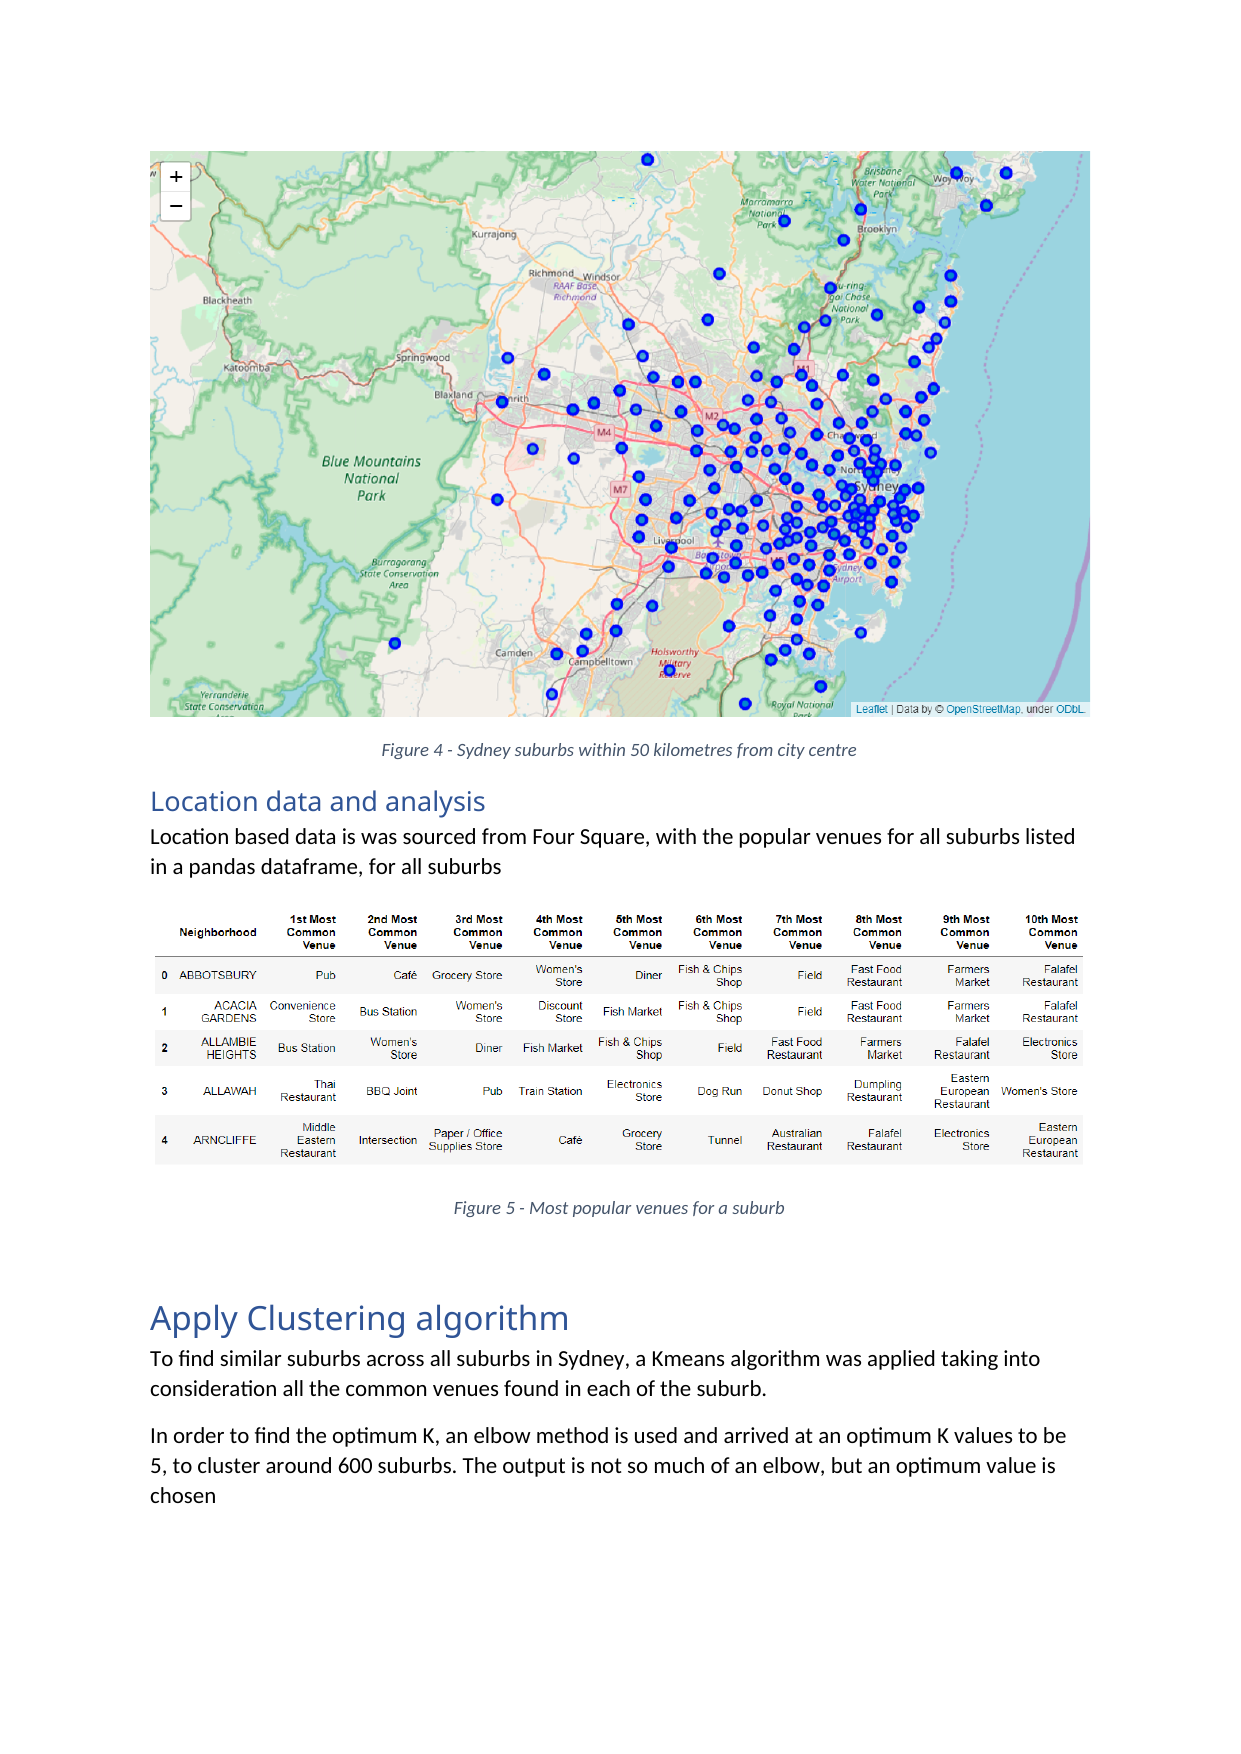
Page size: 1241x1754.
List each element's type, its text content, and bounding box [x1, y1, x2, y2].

text Location based data is was sourced from Four Square, with the popular venues for all suburbs listed in a pandas dataframe, for all suburbs [150, 822, 1090, 880]
text In order to find the optimum K, an elbow method is used and arrived at an optimum K values to be 5, to cluster around 600 suburbs. The output is not so much of an elbow, but an optimum value is chosen [150, 1421, 1090, 1509]
subtitle Apply Clustering algorithm [150, 1295, 1090, 1340]
picture [150, 898, 1091, 1177]
text To find similar suburbs across all suburbs in Sydney, a Kmeans algorithm was applied taking into consideration all the common venues found in each of the suburb. [150, 1344, 1090, 1402]
picture [150, 150, 1091, 720]
subtitle Location data and analysis [150, 782, 1090, 819]
